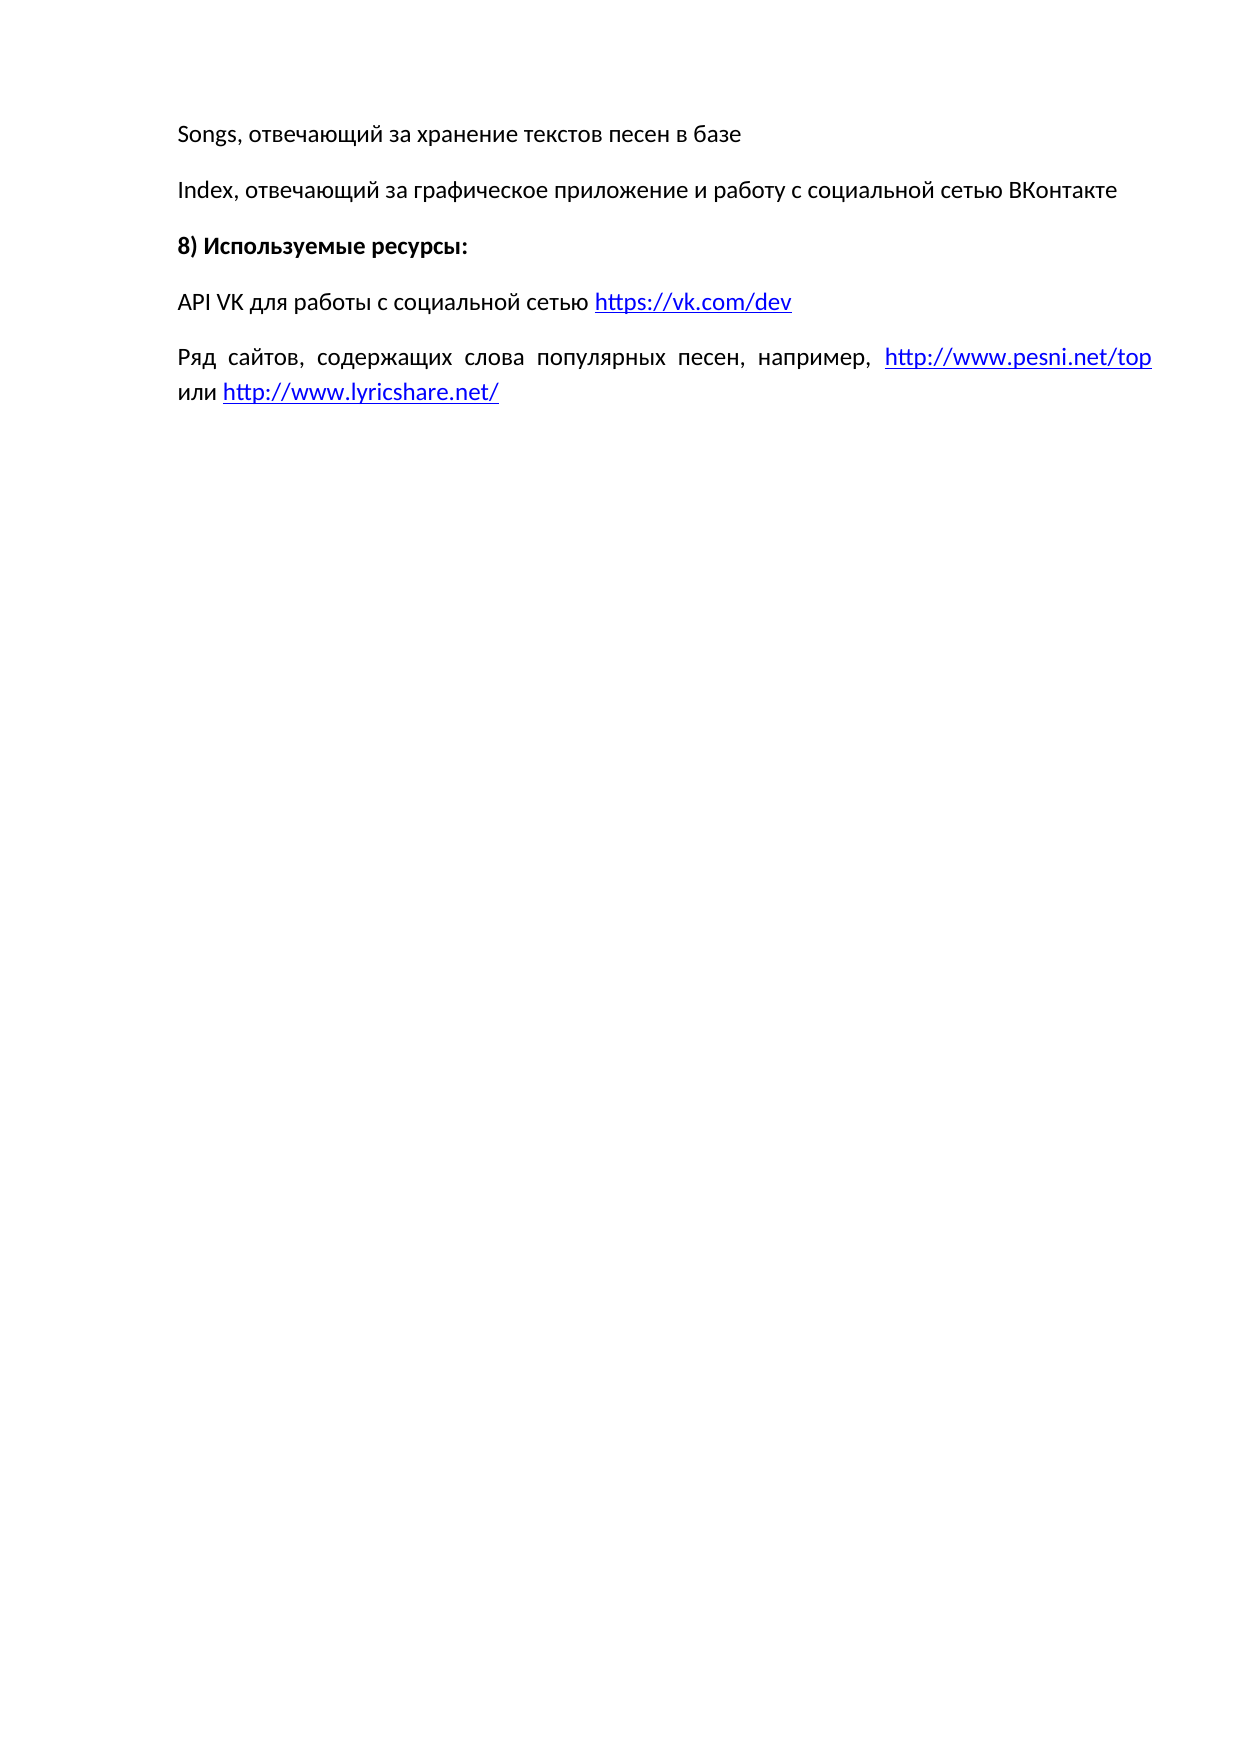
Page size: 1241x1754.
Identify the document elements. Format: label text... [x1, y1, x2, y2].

text Songs, отвечающий за хранение текстов песен в базе [177, 118, 1152, 149]
text API VK для работы с социальной сетью https://vk.com/dev [177, 286, 1152, 316]
text Index, отвечающий за графическое приложение и работу с социальной сетью ВКонтакте [177, 174, 1152, 204]
text Ряд сайтов, содержащих слова популярных песен, например, http://www.pesni.net/top или http://www.lyricshare.net/ [177, 341, 1152, 407]
text 8) Используемые ресурсы: [177, 230, 1152, 260]
